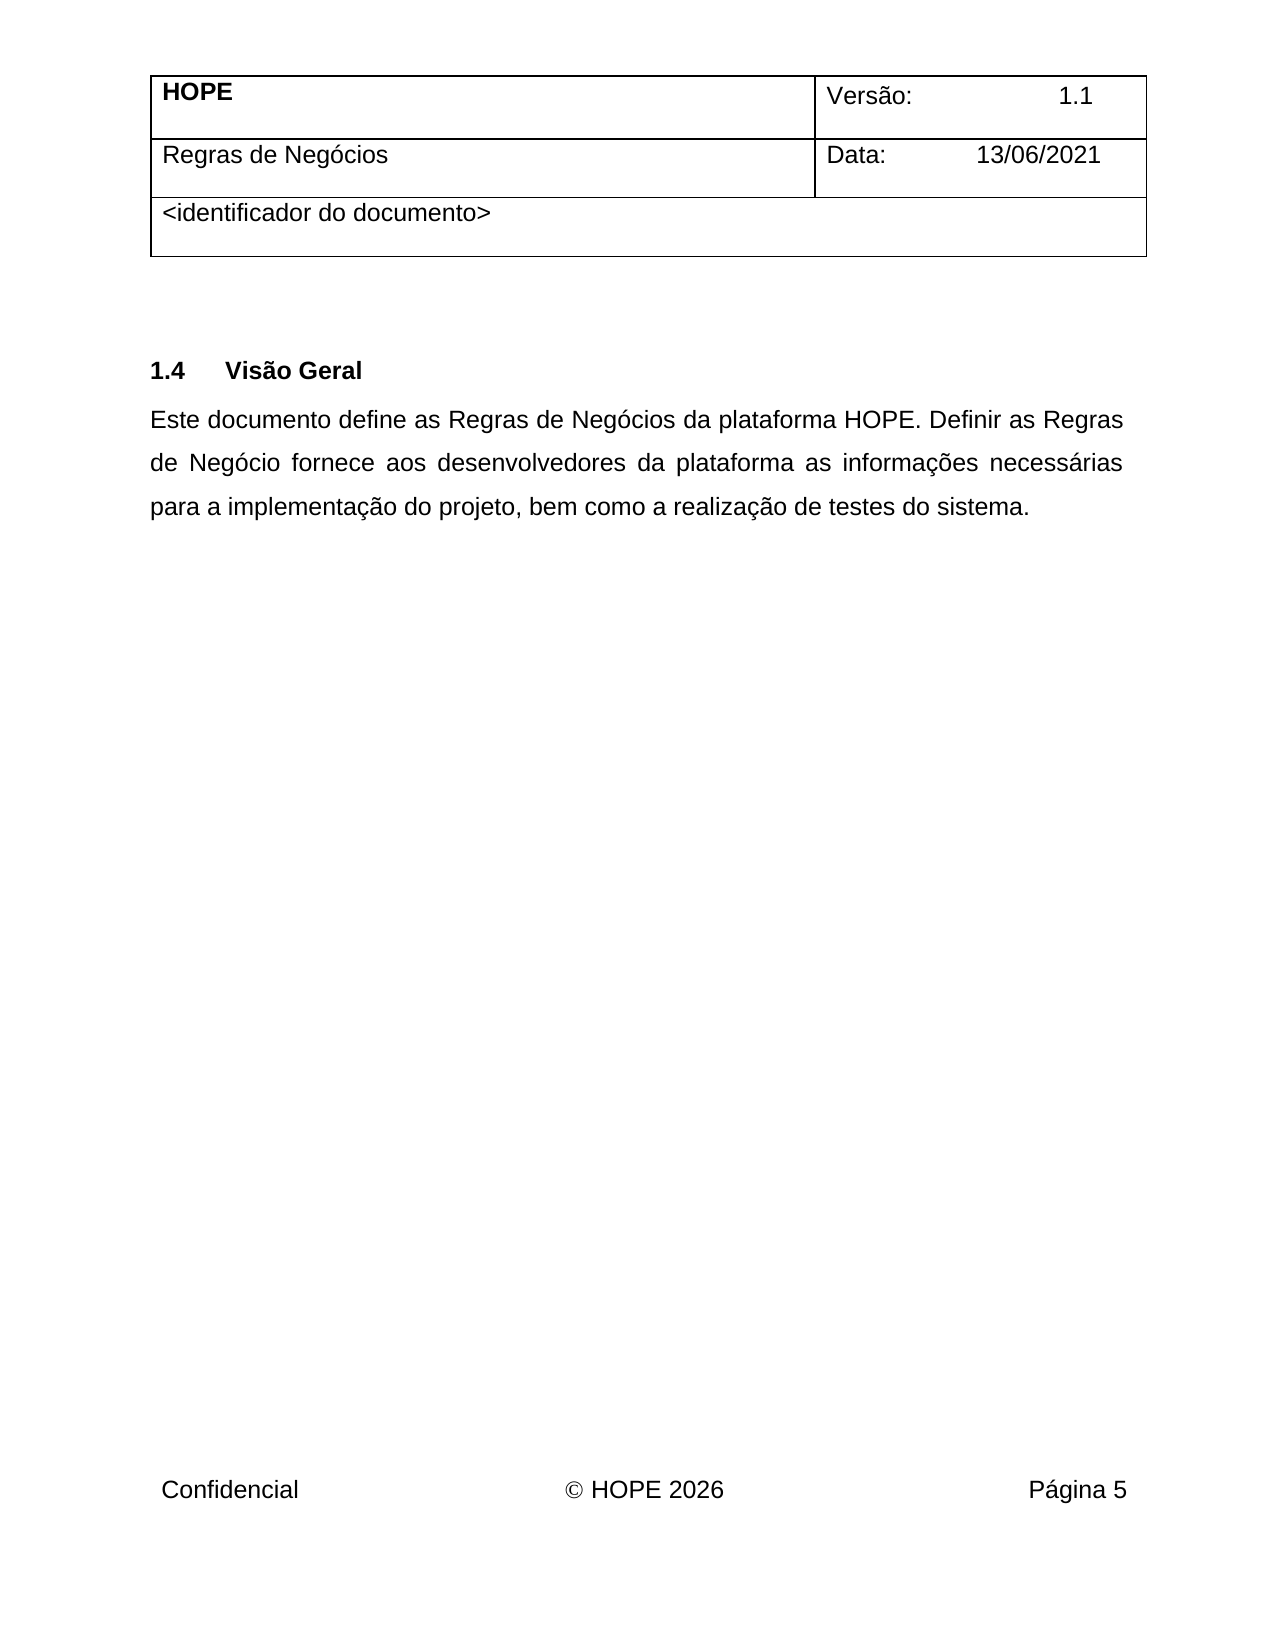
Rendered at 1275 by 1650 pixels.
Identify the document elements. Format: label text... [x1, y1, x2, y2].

subtitle Visão Geral [150, 356, 1125, 385]
